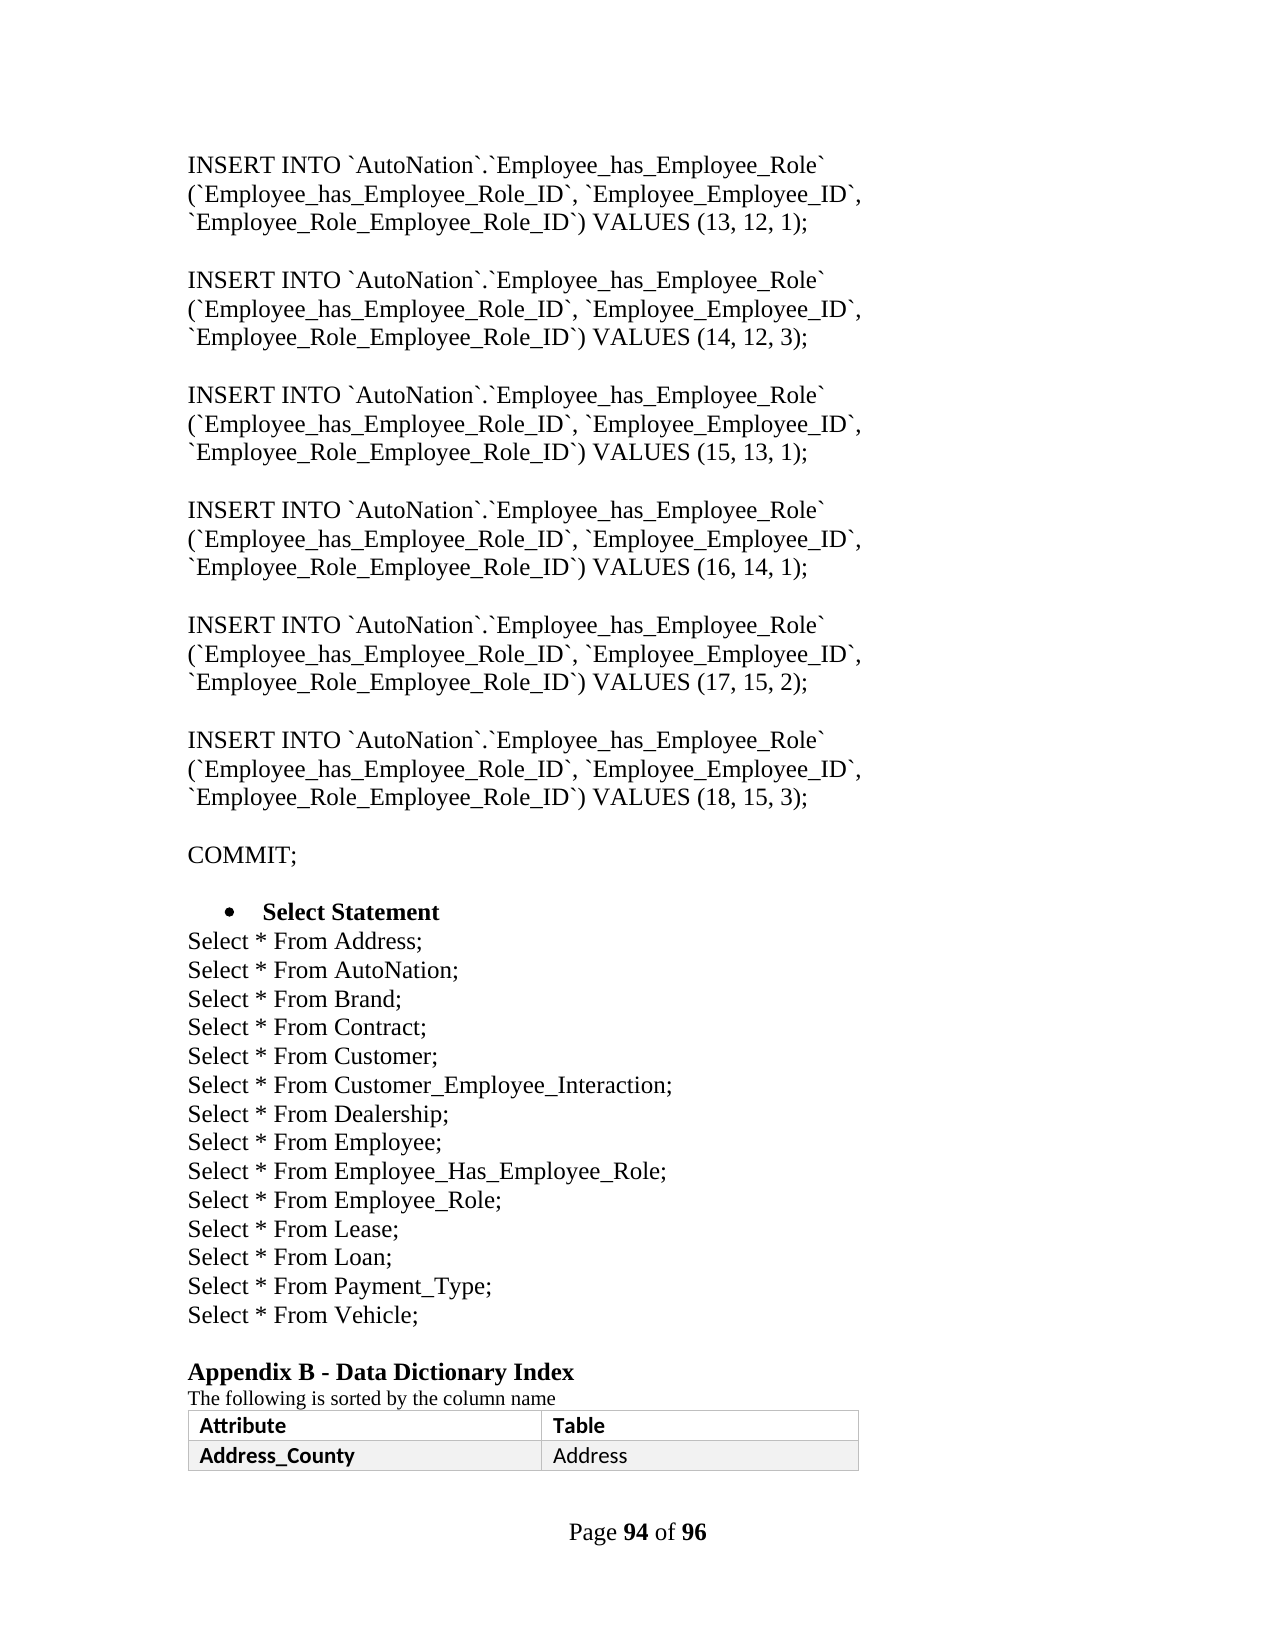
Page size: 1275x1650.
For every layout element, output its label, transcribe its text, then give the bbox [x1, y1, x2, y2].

text Select * From Brand; [187, 984, 1087, 1012]
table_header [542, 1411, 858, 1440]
text Appendix B - Data Dictionary Index [187, 1357, 1087, 1386]
text INSERT INTO `AutoNation`.`Employee_has_Employee_Role` (`Employee_has_Employee_Role_ID`, `Employee_Employee_ID`, `Employee_Role_Employee_Role_ID`) VALUES (13, 12, 1); [187, 150, 1087, 265]
text Select * From Loan; [187, 1242, 1087, 1271]
text INSERT INTO `AutoNation`.`Employee_has_Employee_Role` (`Employee_has_Employee_Role_ID`, `Employee_Employee_ID`, `Employee_Role_Employee_Role_ID`) VALUES (14, 12, 3); [187, 265, 1087, 380]
text Select * From Vehicle; [187, 1300, 1087, 1329]
text Select * From Contract; [187, 1012, 1087, 1041]
text Select * From Lease; [187, 1214, 1087, 1242]
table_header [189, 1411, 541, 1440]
text INSERT INTO `AutoNation`.`Employee_has_Employee_Role` (`Employee_has_Employee_Role_ID`, `Employee_Employee_ID`, `Employee_Role_Employee_Role_ID`) VALUES (18, 15, 3); [187, 725, 1087, 811]
text Select * From Employee_Has_Employee_Role; [187, 1156, 1087, 1185]
text Select * From Payment_Type; [187, 1271, 1087, 1300]
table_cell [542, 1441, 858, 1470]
text Select * From Address; [187, 926, 1087, 955]
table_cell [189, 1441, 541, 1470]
text INSERT INTO `AutoNation`.`Employee_has_Employee_Role` (`Employee_has_Employee_Role_ID`, `Employee_Employee_ID`, `Employee_Role_Employee_Role_ID`) VALUES (17, 15, 2); [187, 610, 1087, 725]
text Select * From Customer; [187, 1041, 1087, 1070]
list Select Statement [225, 897, 1087, 926]
text INSERT INTO `AutoNation`.`Employee_has_Employee_Role` (`Employee_has_Employee_Role_ID`, `Employee_Employee_ID`, `Employee_Role_Employee_Role_ID`) VALUES (16, 14, 1); [187, 495, 1087, 610]
text INSERT INTO `AutoNation`.`Employee_has_Employee_Role` (`Employee_has_Employee_Role_ID`, `Employee_Employee_ID`, `Employee_Role_Employee_Role_ID`) VALUES (15, 13, 1); [187, 380, 1087, 495]
text Select * From Dealership; [187, 1099, 1087, 1127]
text COMMIT; [187, 840, 1087, 869]
text Select * From Employee; [187, 1127, 1087, 1156]
text Select * From Employee_Role; [187, 1185, 1087, 1214]
text Select * From AutoNation; [187, 955, 1087, 984]
text The following is sorted by the column name [187, 1386, 1087, 1410]
text Select * From Customer_Employee_Interaction; [187, 1070, 1087, 1099]
